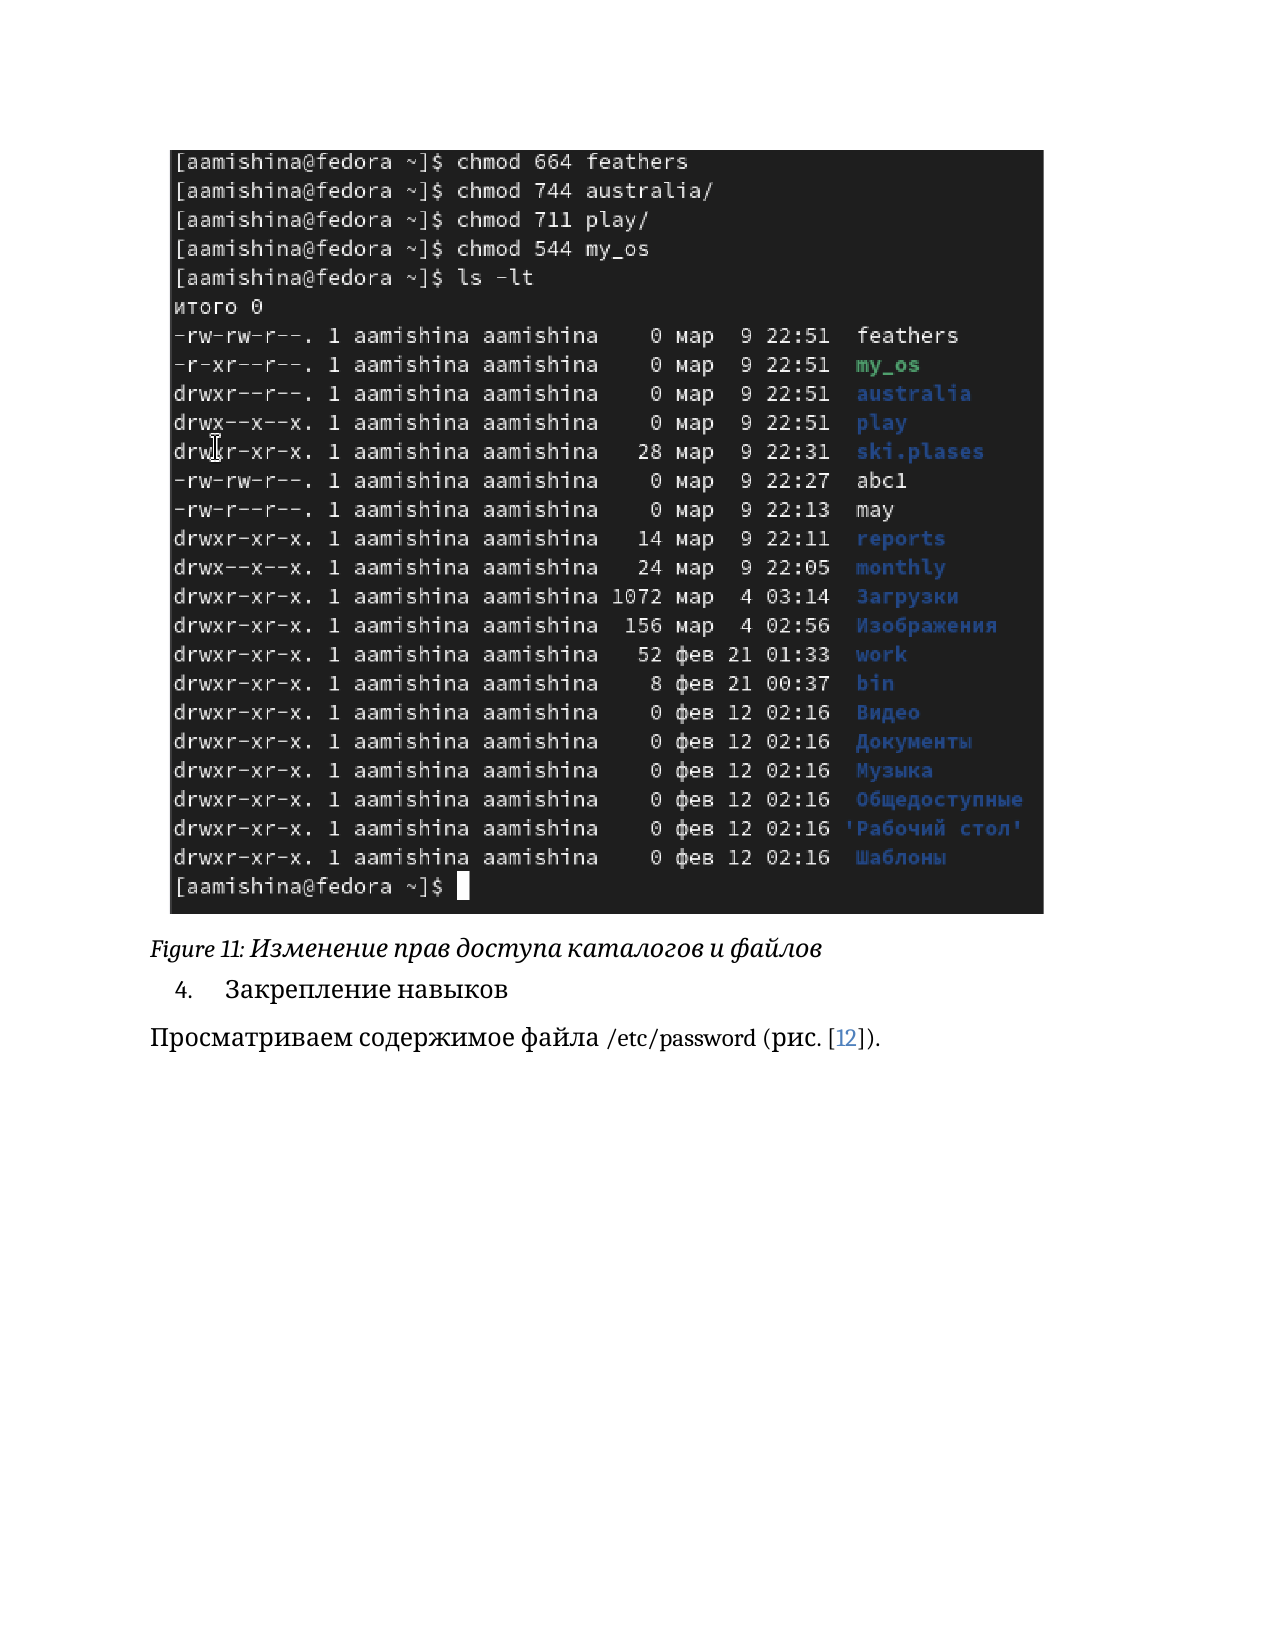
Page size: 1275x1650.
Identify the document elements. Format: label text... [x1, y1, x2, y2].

text Просматриваем содержимое файла /etc/password (рис. [12]). [150, 1023, 1125, 1052]
list Закрепление навыков [175, 976, 1125, 1005]
picture [168, 150, 1044, 914]
text Figure 11: Изменение прав доступа каталогов и файлов [150, 935, 1125, 963]
